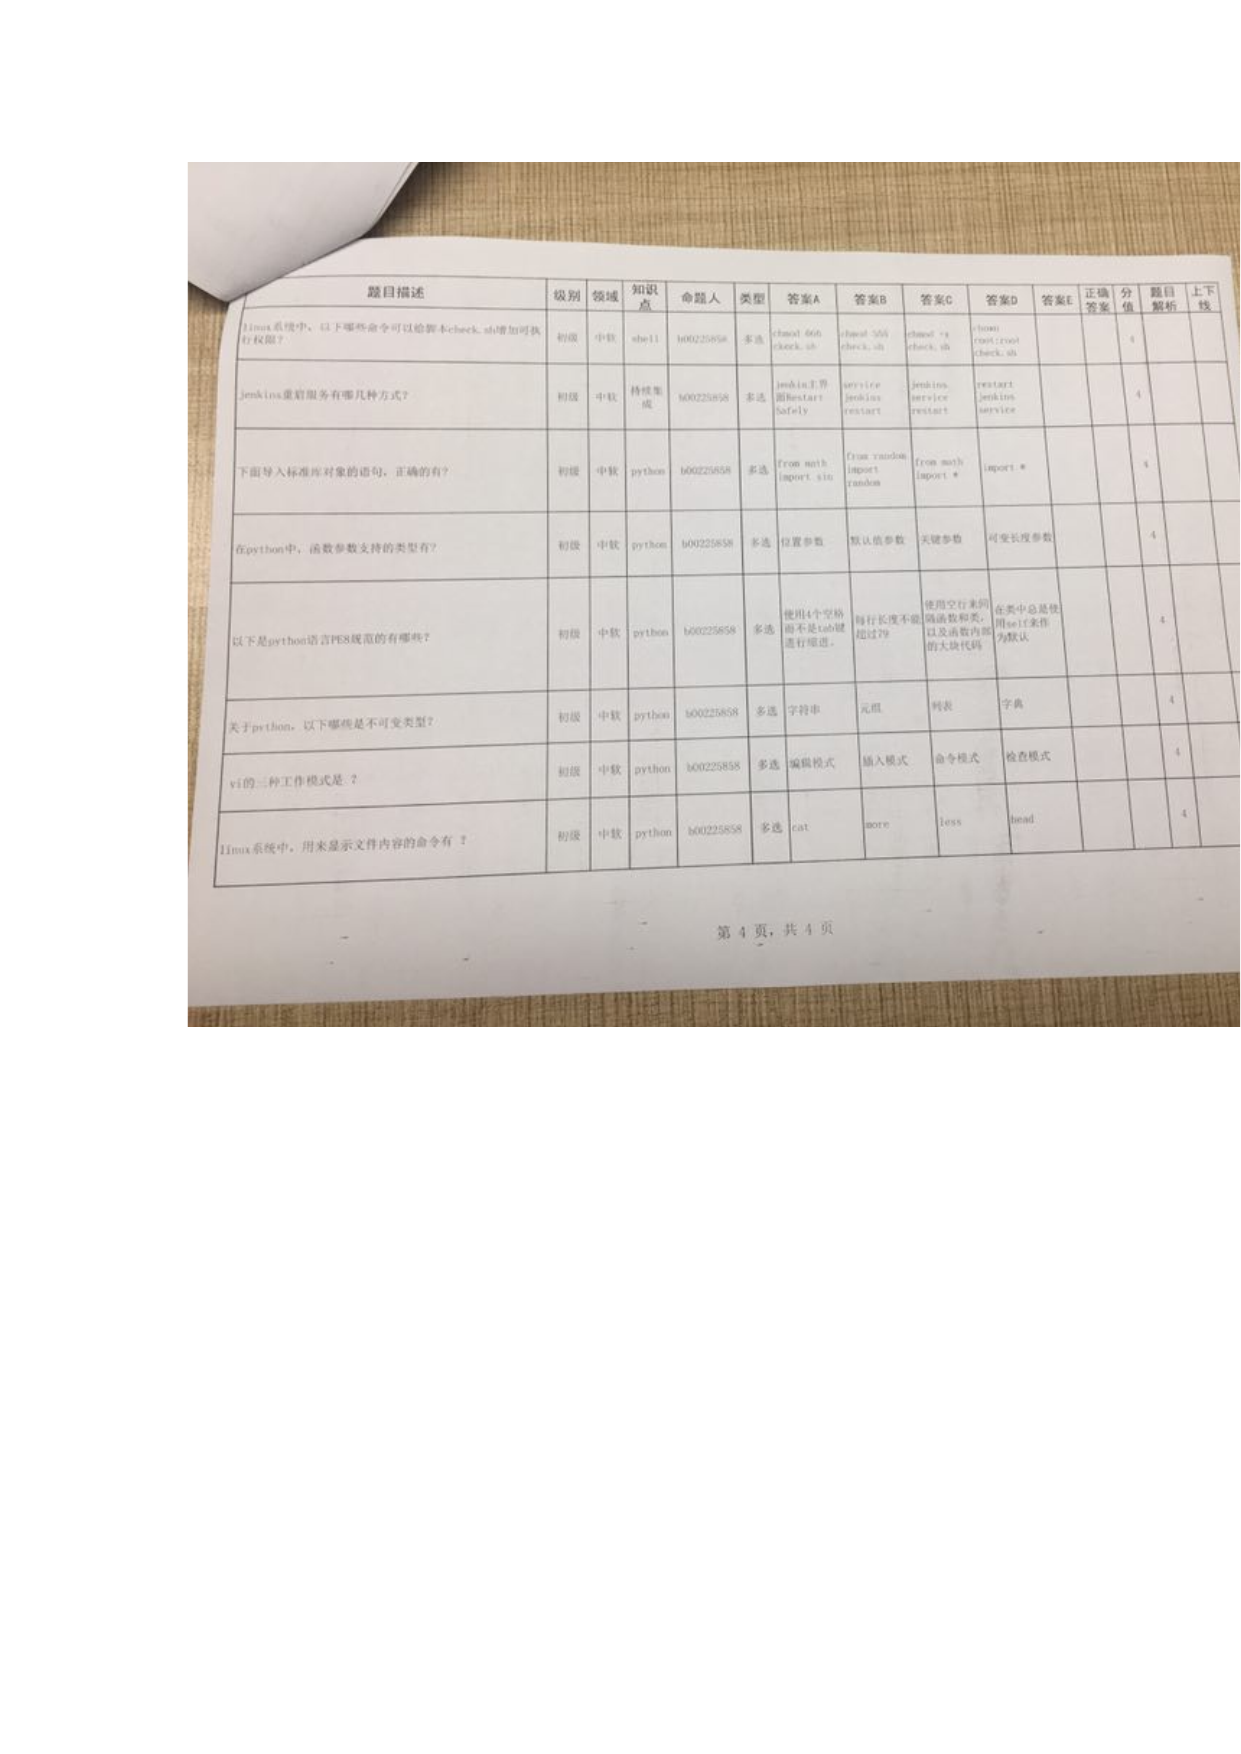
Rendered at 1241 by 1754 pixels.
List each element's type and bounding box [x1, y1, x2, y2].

picture [189, 162, 1241, 1027]
